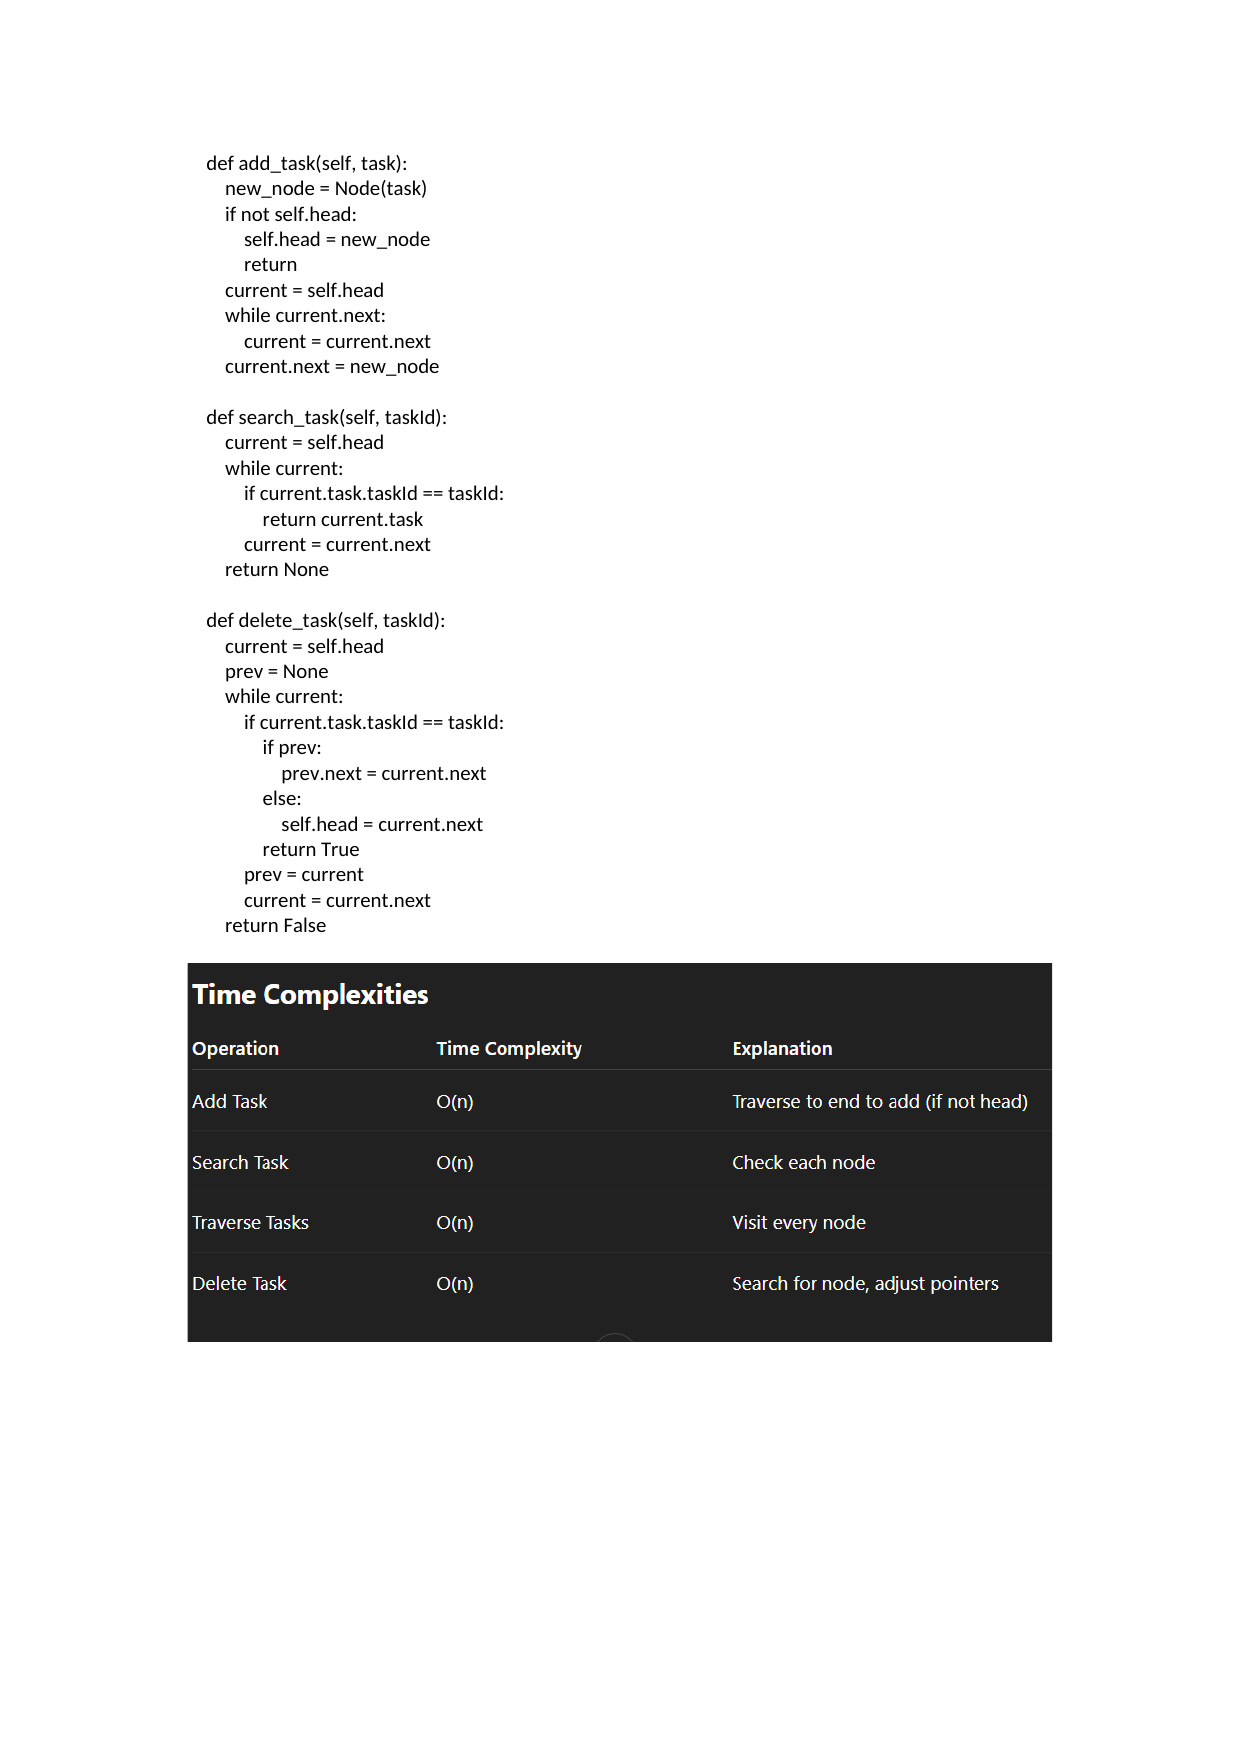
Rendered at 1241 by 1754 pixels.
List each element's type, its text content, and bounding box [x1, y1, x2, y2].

list current = self.head [187, 633, 1053, 658]
list return False [187, 912, 1053, 938]
picture [187, 963, 1053, 1342]
list current = self.head [187, 429, 1053, 455]
list current = current.next [187, 328, 1053, 353]
list current = current.next [187, 887, 1053, 912]
list if current.task.taskId == taskId: [187, 480, 1053, 506]
list while current: [187, 684, 1053, 709]
list return None [187, 557, 1053, 582]
list current = self.head [187, 277, 1053, 302]
list prev.next = current.next [187, 760, 1053, 785]
list while current: [187, 455, 1053, 480]
list def search_task(self, taskId): [187, 404, 1053, 429]
list if not self.head: [187, 201, 1053, 226]
list def delete_task(self, taskId): [187, 607, 1053, 633]
list while current.next: [187, 302, 1053, 328]
list else: [187, 785, 1053, 811]
list if current.task.taskId == taskId: [187, 709, 1053, 734]
list prev = None [187, 658, 1053, 684]
list if prev: [187, 734, 1053, 760]
list current = current.next [187, 531, 1053, 557]
list return True [187, 836, 1053, 862]
list def add_task(self, task): [187, 150, 1053, 175]
list self.head = current.next [187, 811, 1053, 836]
list return [187, 252, 1053, 277]
list prev = current [187, 862, 1053, 887]
list current.next = new_node [187, 353, 1053, 379]
list self.head = new_node [187, 226, 1053, 252]
list return current.task [187, 506, 1053, 531]
list new_node = Node(task) [187, 175, 1053, 201]
